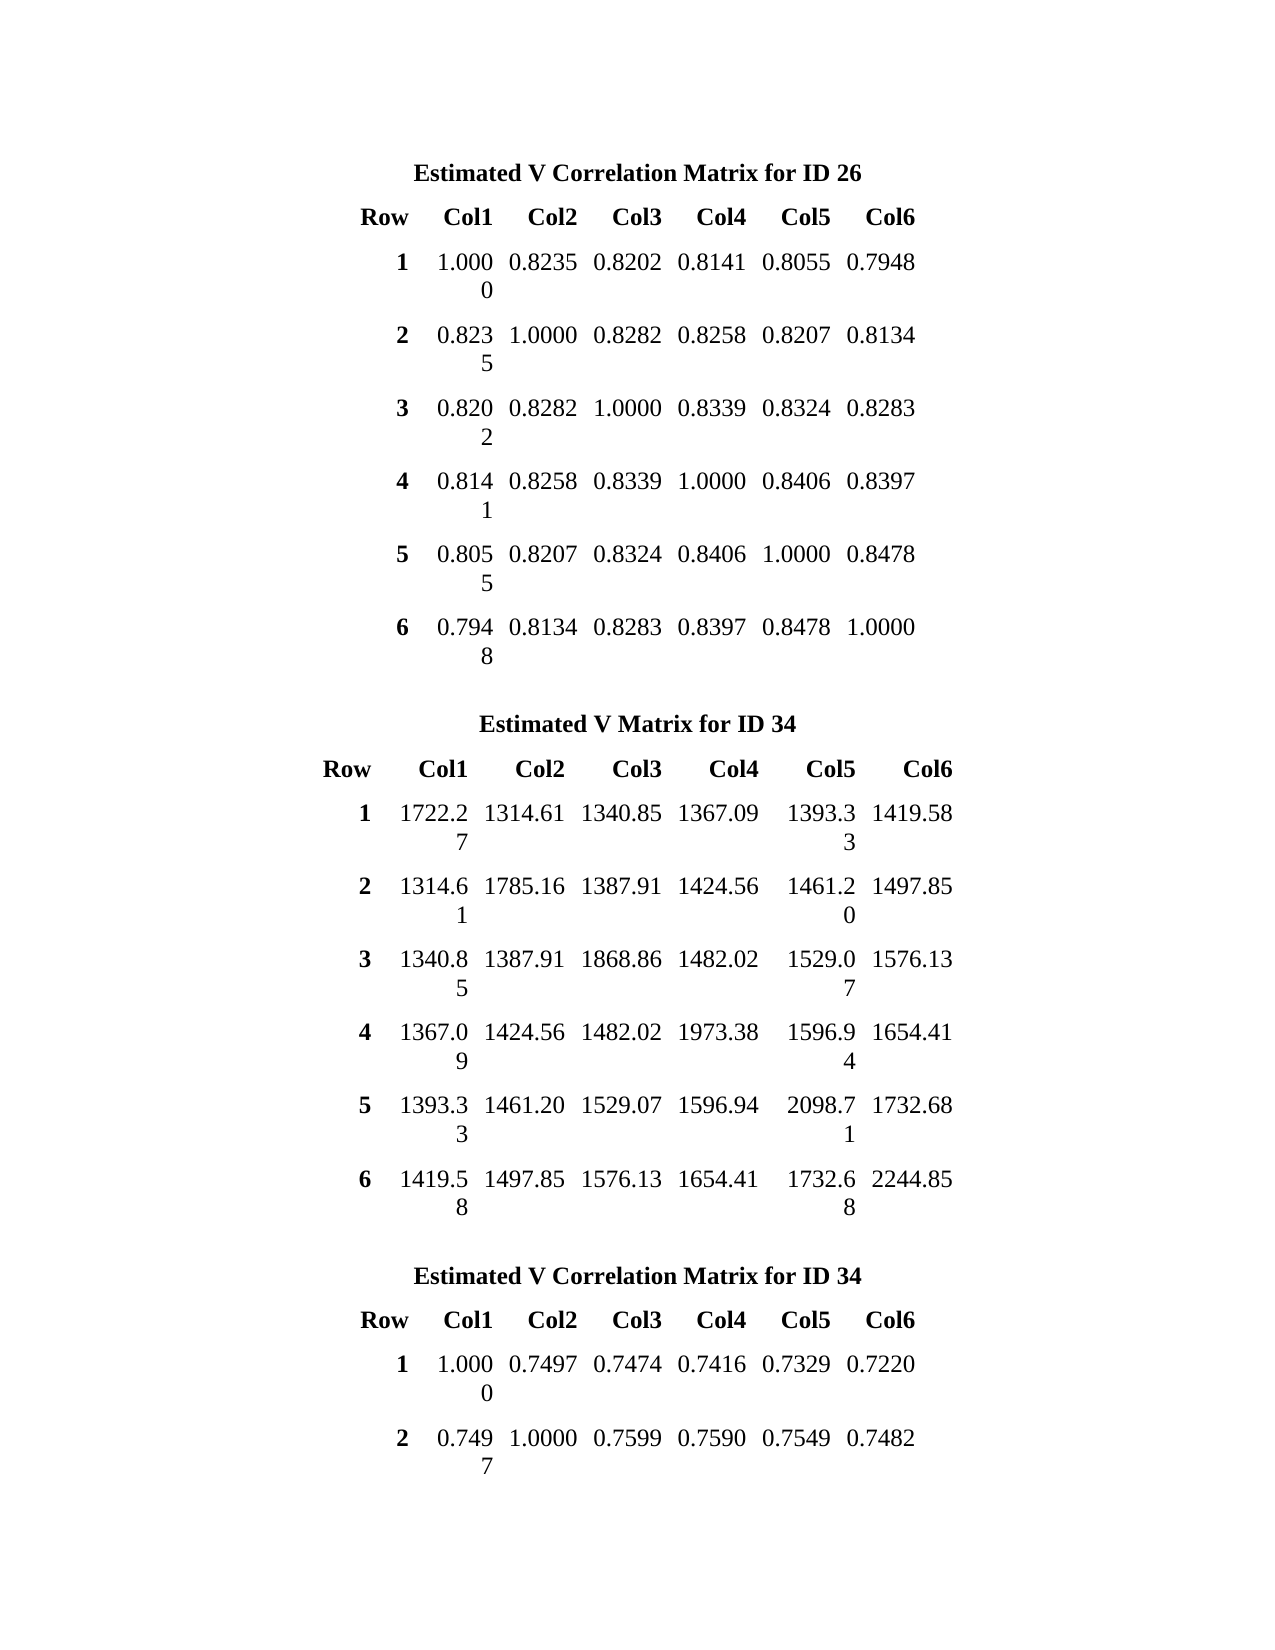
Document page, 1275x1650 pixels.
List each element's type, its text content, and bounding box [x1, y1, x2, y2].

table_cell Col5 [754, 1297, 838, 1342]
table_cell Row [315, 746, 379, 790]
table_cell 0.8055 [754, 239, 838, 312]
table_cell 0.7948 [416, 604, 501, 677]
table_cell 1973.38 [670, 1010, 766, 1083]
table_cell 0.7497 [416, 1415, 501, 1488]
table_cell Col5 [754, 194, 838, 239]
table_cell 0.8283 [838, 385, 923, 458]
table_cell 1.0000 [501, 312, 585, 385]
table_cell Col2 [501, 1297, 585, 1342]
table_cell 1.0000 [416, 1342, 501, 1415]
table_cell 1.0000 [416, 239, 501, 312]
table_cell 1 [352, 1342, 416, 1415]
table_cell 0.8397 [670, 604, 754, 677]
table_cell Col4 [670, 194, 754, 239]
table_cell 0.8235 [501, 239, 585, 312]
table_cell 2098.71 [766, 1083, 863, 1156]
table_cell Row [352, 1297, 416, 1342]
table_cell Col2 [476, 746, 573, 790]
table_cell 1424.56 [476, 1010, 573, 1083]
table_cell 1529.07 [766, 936, 863, 1009]
table_cell 1424.56 [670, 863, 766, 936]
table_cell Col4 [670, 1297, 754, 1342]
table_cell 0.8478 [754, 604, 838, 677]
table_cell 0.7948 [838, 239, 923, 312]
table_cell 1732.68 [863, 1083, 960, 1156]
table_cell 1340.85 [379, 936, 476, 1009]
table_cell 4 [352, 458, 416, 531]
table_cell 1393.33 [766, 790, 863, 863]
table_cell 0.8283 [585, 604, 669, 677]
table_cell 1.0000 [501, 1415, 585, 1488]
table_cell 1314.61 [476, 790, 573, 863]
table_cell 0.8324 [754, 385, 838, 458]
table_cell 1497.85 [476, 1156, 573, 1229]
table_cell 0.7590 [670, 1415, 754, 1488]
table_cell 4 [315, 1010, 379, 1083]
table_cell 1461.20 [766, 863, 863, 936]
table_cell 0.7549 [754, 1415, 838, 1488]
table_cell 3 [315, 936, 379, 1009]
table_cell 0.8202 [416, 385, 501, 458]
table_cell 1654.41 [863, 1010, 960, 1083]
table_cell 0.7599 [585, 1415, 669, 1488]
table_cell 0.8258 [501, 458, 585, 531]
table_cell 0.8134 [838, 312, 923, 385]
table_cell 1482.02 [670, 936, 766, 1009]
table_cell 1722.27 [379, 790, 476, 863]
table_cell 1482.02 [573, 1010, 669, 1083]
table_cell 0.8258 [670, 312, 754, 385]
table_cell 1785.16 [476, 863, 573, 936]
table_cell 0.8235 [416, 312, 501, 385]
table_cell 0.8406 [754, 458, 838, 531]
table_cell 0.7416 [670, 1342, 754, 1415]
table_cell 0.7220 [838, 1342, 923, 1415]
table_cell Row [352, 194, 416, 239]
table_cell 0.8207 [501, 531, 585, 604]
table_cell 2244.85 [863, 1156, 960, 1229]
table_cell 1497.85 [863, 863, 960, 936]
table_cell 0.7474 [585, 1342, 669, 1415]
table_cell 0.8324 [585, 531, 669, 604]
table_cell Col3 [573, 746, 669, 790]
table_cell 1654.41 [670, 1156, 766, 1229]
table_cell 0.8141 [670, 239, 754, 312]
table_cell Col6 [863, 746, 960, 790]
table_cell Col6 [838, 1297, 923, 1342]
table_cell 0.8134 [501, 604, 585, 677]
table_cell 1732.68 [766, 1156, 863, 1229]
table_cell 0.7482 [838, 1415, 923, 1488]
table_cell 2 [352, 312, 416, 385]
table_cell Col6 [838, 194, 923, 239]
table_cell 1367.09 [670, 790, 766, 863]
table_cell 0.8478 [838, 531, 923, 604]
table_cell 0.8397 [838, 458, 923, 531]
table_cell Col3 [585, 1297, 669, 1342]
table_cell 1419.58 [379, 1156, 476, 1229]
table_cell 1868.86 [573, 936, 669, 1009]
table_cell 2 [315, 863, 379, 936]
table_cell 2 [352, 1415, 416, 1488]
table_cell 1387.91 [476, 936, 573, 1009]
table_cell 0.8207 [754, 312, 838, 385]
table_cell 1576.13 [573, 1156, 669, 1229]
table_cell 0.8202 [585, 239, 669, 312]
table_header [352, 1253, 923, 1297]
table_cell Col5 [766, 746, 863, 790]
table_cell 1419.58 [863, 790, 960, 863]
table_cell 6 [352, 604, 416, 677]
table_cell 0.8055 [416, 531, 501, 604]
table_cell 1 [315, 790, 379, 863]
table_cell Col2 [501, 194, 585, 239]
table_cell 1393.33 [379, 1083, 476, 1156]
table_cell 1.0000 [754, 531, 838, 604]
table_cell 0.7329 [754, 1342, 838, 1415]
table_cell 1314.61 [379, 863, 476, 936]
table_cell 1387.91 [573, 863, 669, 936]
table_header Estimated V Matrix for ID 34 [315, 701, 960, 746]
table_cell 0.8282 [585, 312, 669, 385]
table_cell 1 [352, 239, 416, 312]
table_cell Col3 [585, 194, 669, 239]
table_cell 1596.94 [670, 1083, 766, 1156]
table_cell 1596.94 [766, 1010, 863, 1083]
table_cell 1461.20 [476, 1083, 573, 1156]
table_cell 1529.07 [573, 1083, 669, 1156]
table_cell 1367.09 [379, 1010, 476, 1083]
table_cell 0.8406 [670, 531, 754, 604]
table_cell 1576.13 [863, 936, 960, 1009]
table_cell Col4 [670, 746, 766, 790]
table_cell 0.8339 [670, 385, 754, 458]
table_cell 0.8282 [501, 385, 585, 458]
table_cell 1340.85 [573, 790, 669, 863]
table_cell Col1 [416, 194, 501, 239]
table_cell 1.0000 [670, 458, 754, 531]
table_cell 6 [315, 1156, 379, 1229]
table_header Estimated V Correlation Matrix for ID 26 [352, 150, 923, 194]
table_cell 1.0000 [838, 604, 923, 677]
table_cell 3 [352, 385, 416, 458]
table_cell 0.8141 [416, 458, 501, 531]
table_cell Col1 [379, 746, 476, 790]
table_cell 0.8339 [585, 458, 669, 531]
table_cell 1.0000 [585, 385, 669, 458]
table_cell Col1 [416, 1297, 501, 1342]
table_cell 0.7497 [501, 1342, 585, 1415]
table_cell 5 [352, 531, 416, 604]
table_cell 5 [315, 1083, 379, 1156]
